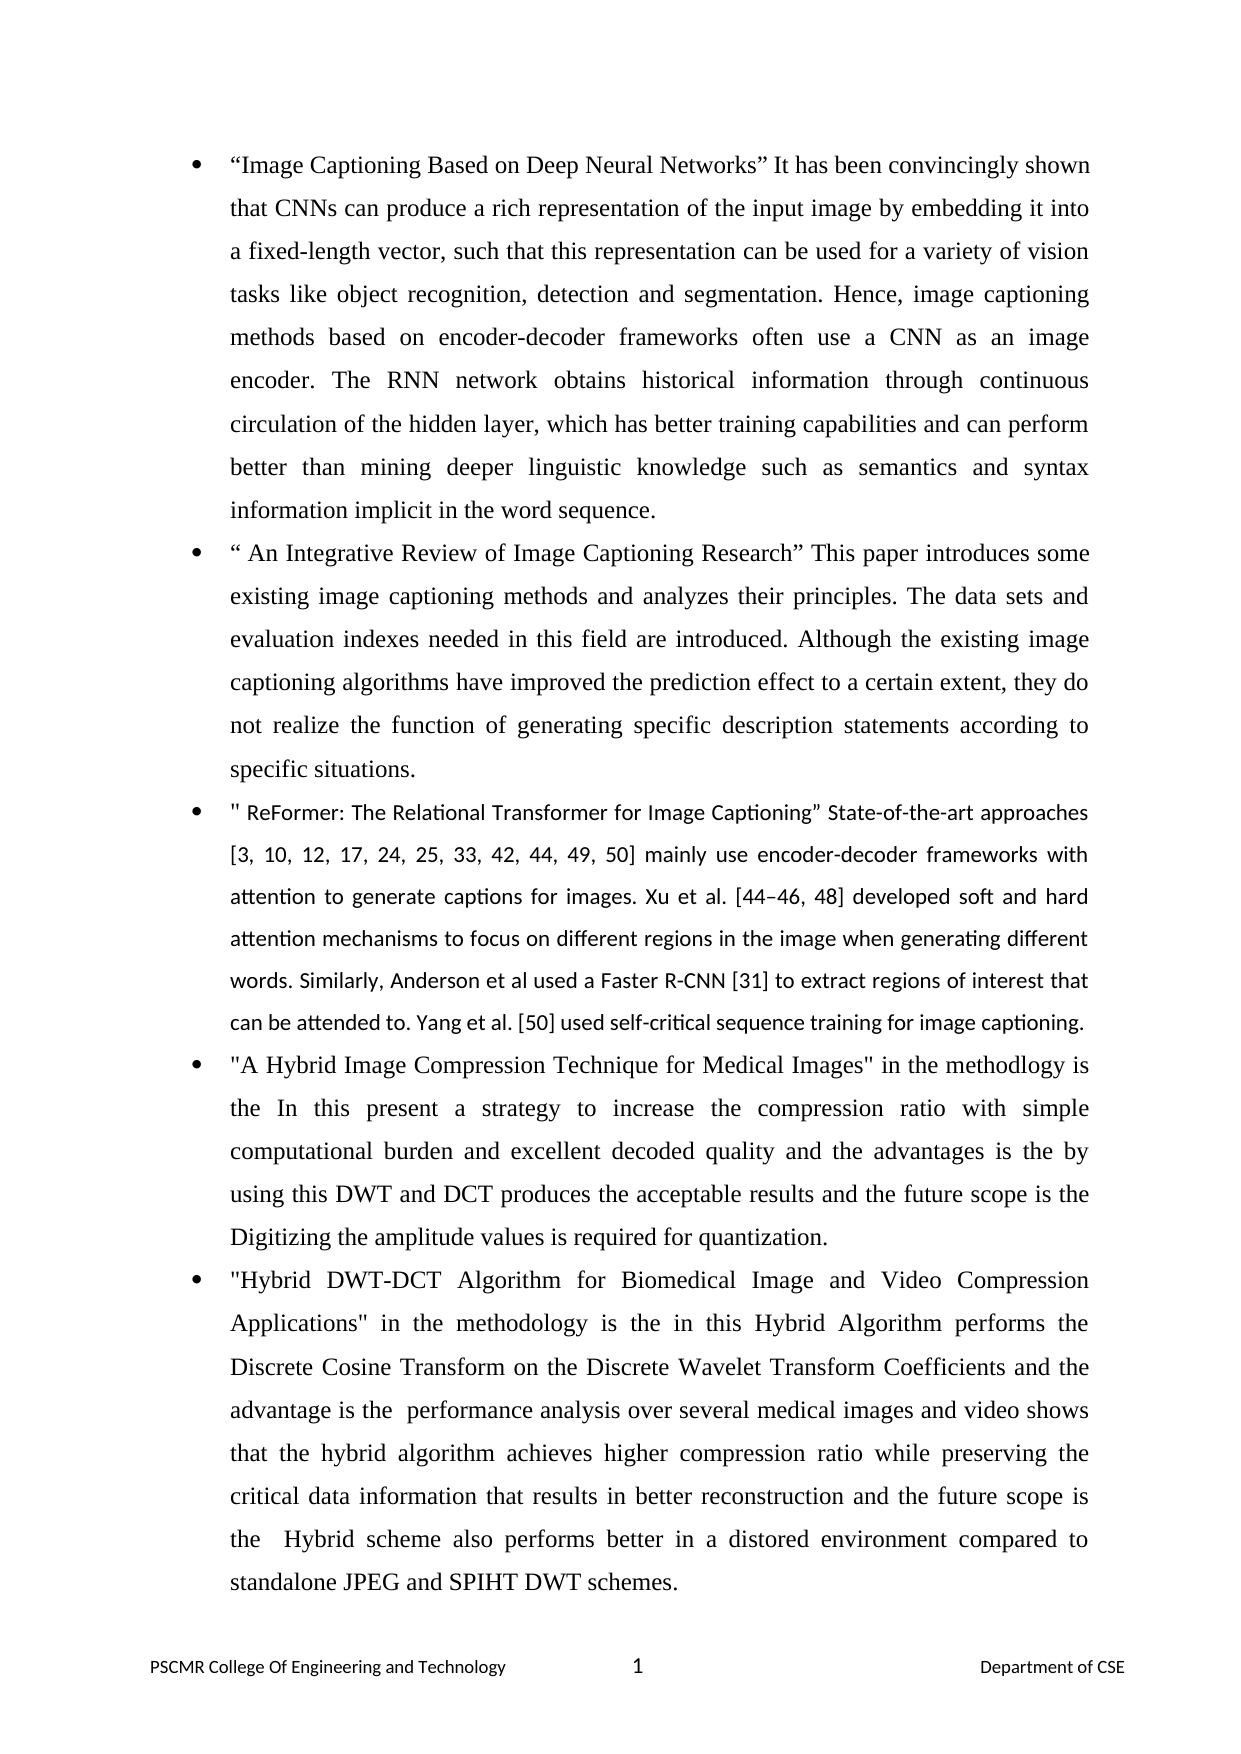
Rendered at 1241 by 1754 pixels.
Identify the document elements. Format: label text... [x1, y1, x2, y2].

list " ReFormer: The Relational Transformer for Image Captioning” State-of-the-art approaches [3, 10, 12, 17, 24, 25, 33, 42, 44, 49, 50] mainly use encoder-decoder frameworks with attention to generate captions for images. Xu et al. [44–46, 48] developed soft and hard attention mechanisms to focus on different regions in the image when generating different words. Similarly, Anderson et al used a Faster R-CNN [31] to extract regions of interest that can be attended to. Yang et al. [50] used self-critical sequence training for image captioning. [192, 797, 1090, 1036]
list "Hybrid DWT-DCT Algorithm for Biomedical Image and Video Compression Applications" in the methodology is the in this Hybrid Algorithm performs the Discrete Cosine Transform on the Discrete Wavelet Transform Coefficients and the advantage is the performance analysis over several medical images and video shows that the hybrid algorithm achieves higher compression ratio while preserving the critical data information that results in better reconstruction and the future scope is the Hybrid scheme also performs better in a distored environment compared to standalone JPEG and SPIHT DWT schemes. [192, 1265, 1090, 1596]
list “ An Integrative Review of Image Captioning Research” This paper introduces some existing image captioning methods and analyzes their principles. The data sets and evaluation indexes needed in this field are introduced. Although the existing image captioning algorithms have improved the prediction effect to a certain extent, they do not realize the function of generating specific description statements according to specific situations. [192, 538, 1090, 782]
list "A Hybrid Image Compression Technique for Medical Images" in the methodlogy is the In this present a strategy to increase the compression ratio with simple computational burden and excellent decoded quality and the advantages is the by using this DWT and DCT produces the acceptable results and the future scope is the Digitizing the amplitude values is required for quantization. [192, 1050, 1090, 1251]
list “Image Captioning Based on Deep Neural Networks” It has been convincingly shown that CNNs can produce a rich representation of the input image by embedding it into a fixed-length vector, such that this representation can be used for a variety of vision tasks like object recognition, detection and segmentation. Hence, image captioning methods based on encoder-decoder frameworks often use a CNN as an image encoder. The RNN network obtains historical information through continuous circulation of the hidden layer, which has better training capabilities and can perform better than mining deeper linguistic knowledge such as semantics and syntax information implicit in the word sequence. [192, 150, 1090, 524]
